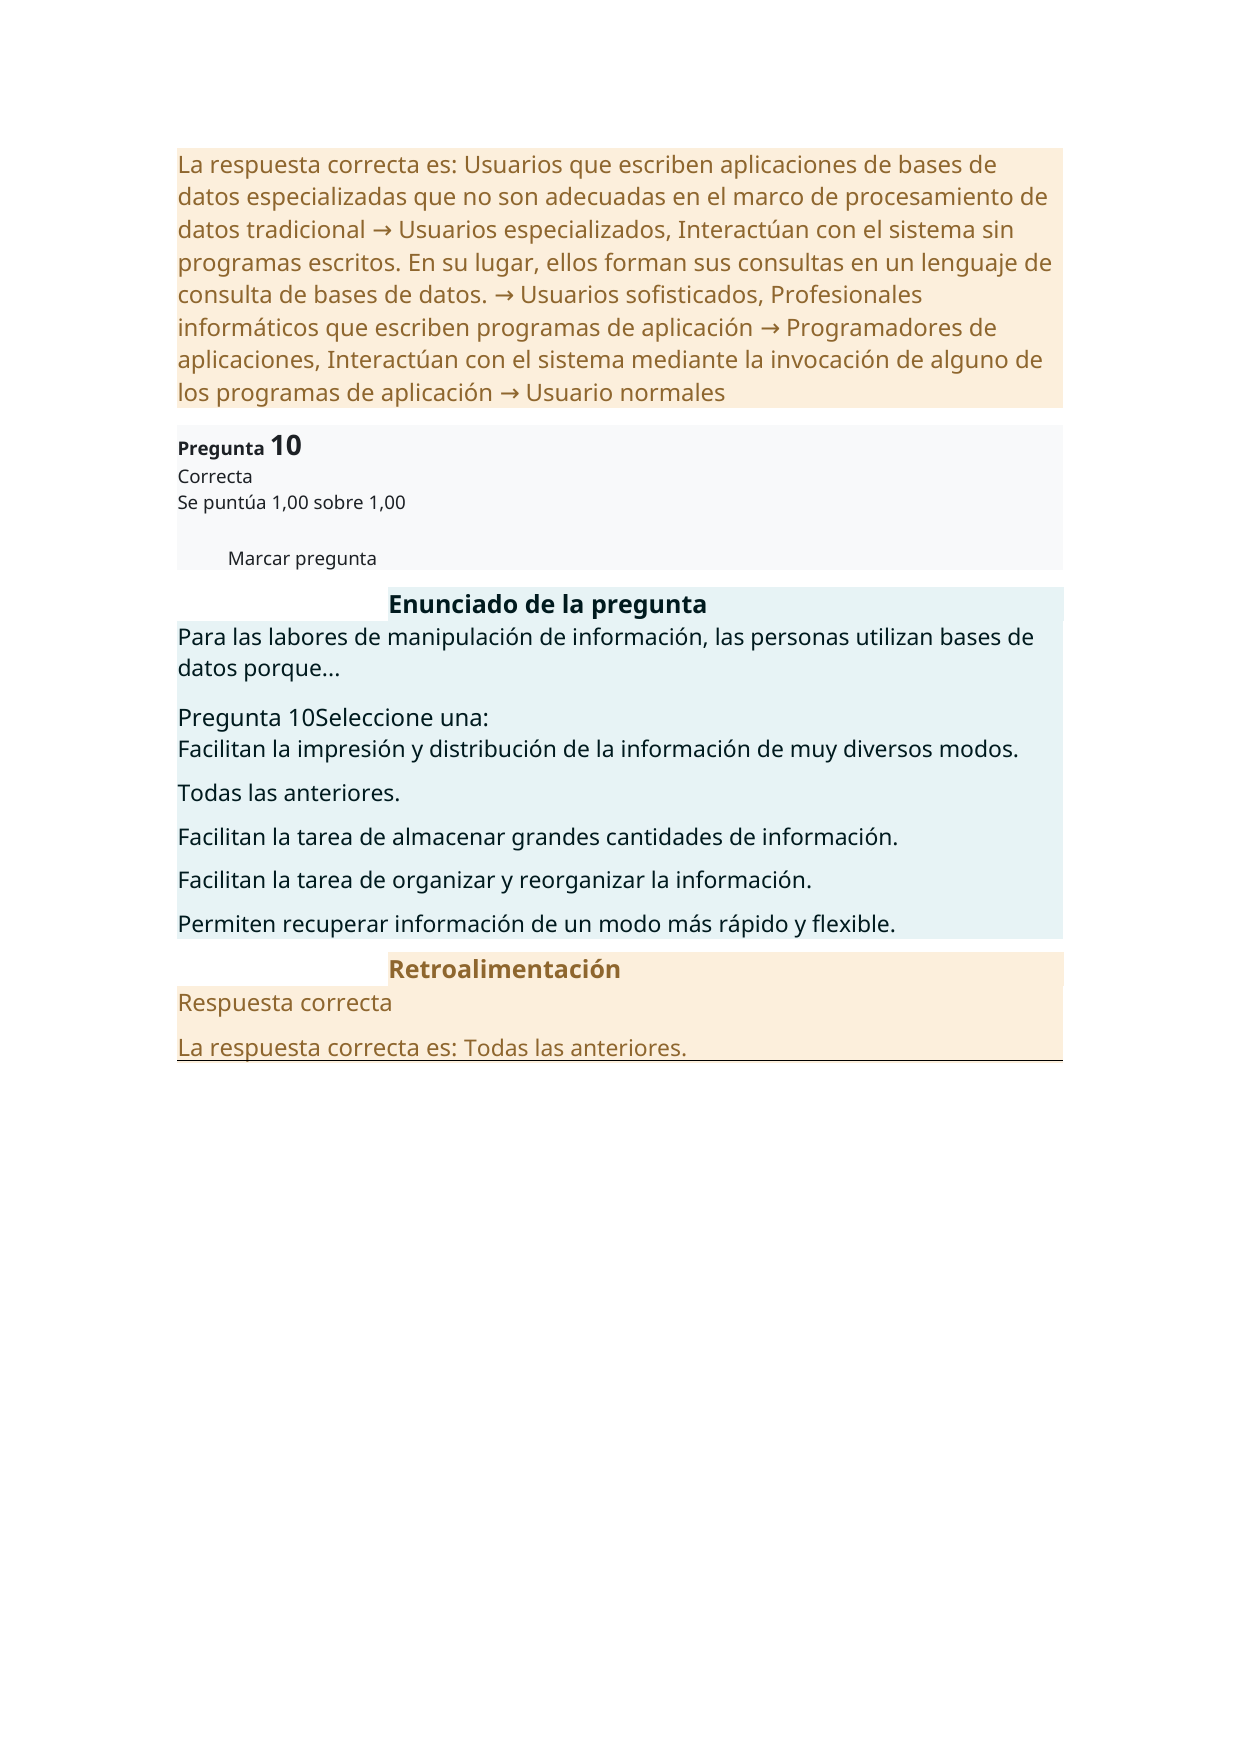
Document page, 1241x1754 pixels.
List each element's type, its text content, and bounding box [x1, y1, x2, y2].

text Facilitan la tarea de almacenar grandes cantidades de información. [177, 820, 1063, 852]
text Enunciado de la pregunta [388, 587, 1064, 621]
text Permiten recuperar información de un modo más rápido y flexible. [177, 908, 1063, 939]
text Se puntúa 1,00 sobre 1,00 [177, 489, 1063, 514]
text Respuesta correcta [177, 986, 1063, 1018]
text Pregunta 10Seleccione una: [177, 700, 1063, 733]
text Facilitan la impresión y distribución de la información de muy diversos modos. [177, 733, 1063, 764]
text Pregunta 10 [177, 425, 1063, 463]
text La respuesta correcta es: Usuarios que escriben aplicaciones de bases de datos especializadas que no son adecuadas en el marco de procesamiento de datos tradicional → Usuarios especializados, Interactúan con el sistema sin programas escritos. En su lugar, ellos forman sus consultas en un lenguaje de consulta de bases de datos. → Usuarios sofisticados, Profesionales informáticos que escriben programas de aplicación → Programadores de aplicaciones, Interactúan con el sistema mediante la invocación de alguno de los programas de aplicación → Usuario normales [177, 148, 1063, 408]
text Retroalimentación [388, 952, 1064, 986]
text La respuesta correcta es: Todas las anteriores. [177, 1031, 1063, 1060]
text Correcta [177, 463, 1063, 489]
text Marcar pregunta [177, 514, 1063, 570]
text Facilitan la tarea de organizar y reorganizar la información. [177, 864, 1063, 895]
text Para las labores de manipulación de información, las personas utilizan bases de datos porque... [177, 621, 1063, 684]
text Todas las anteriores. [177, 777, 1063, 808]
